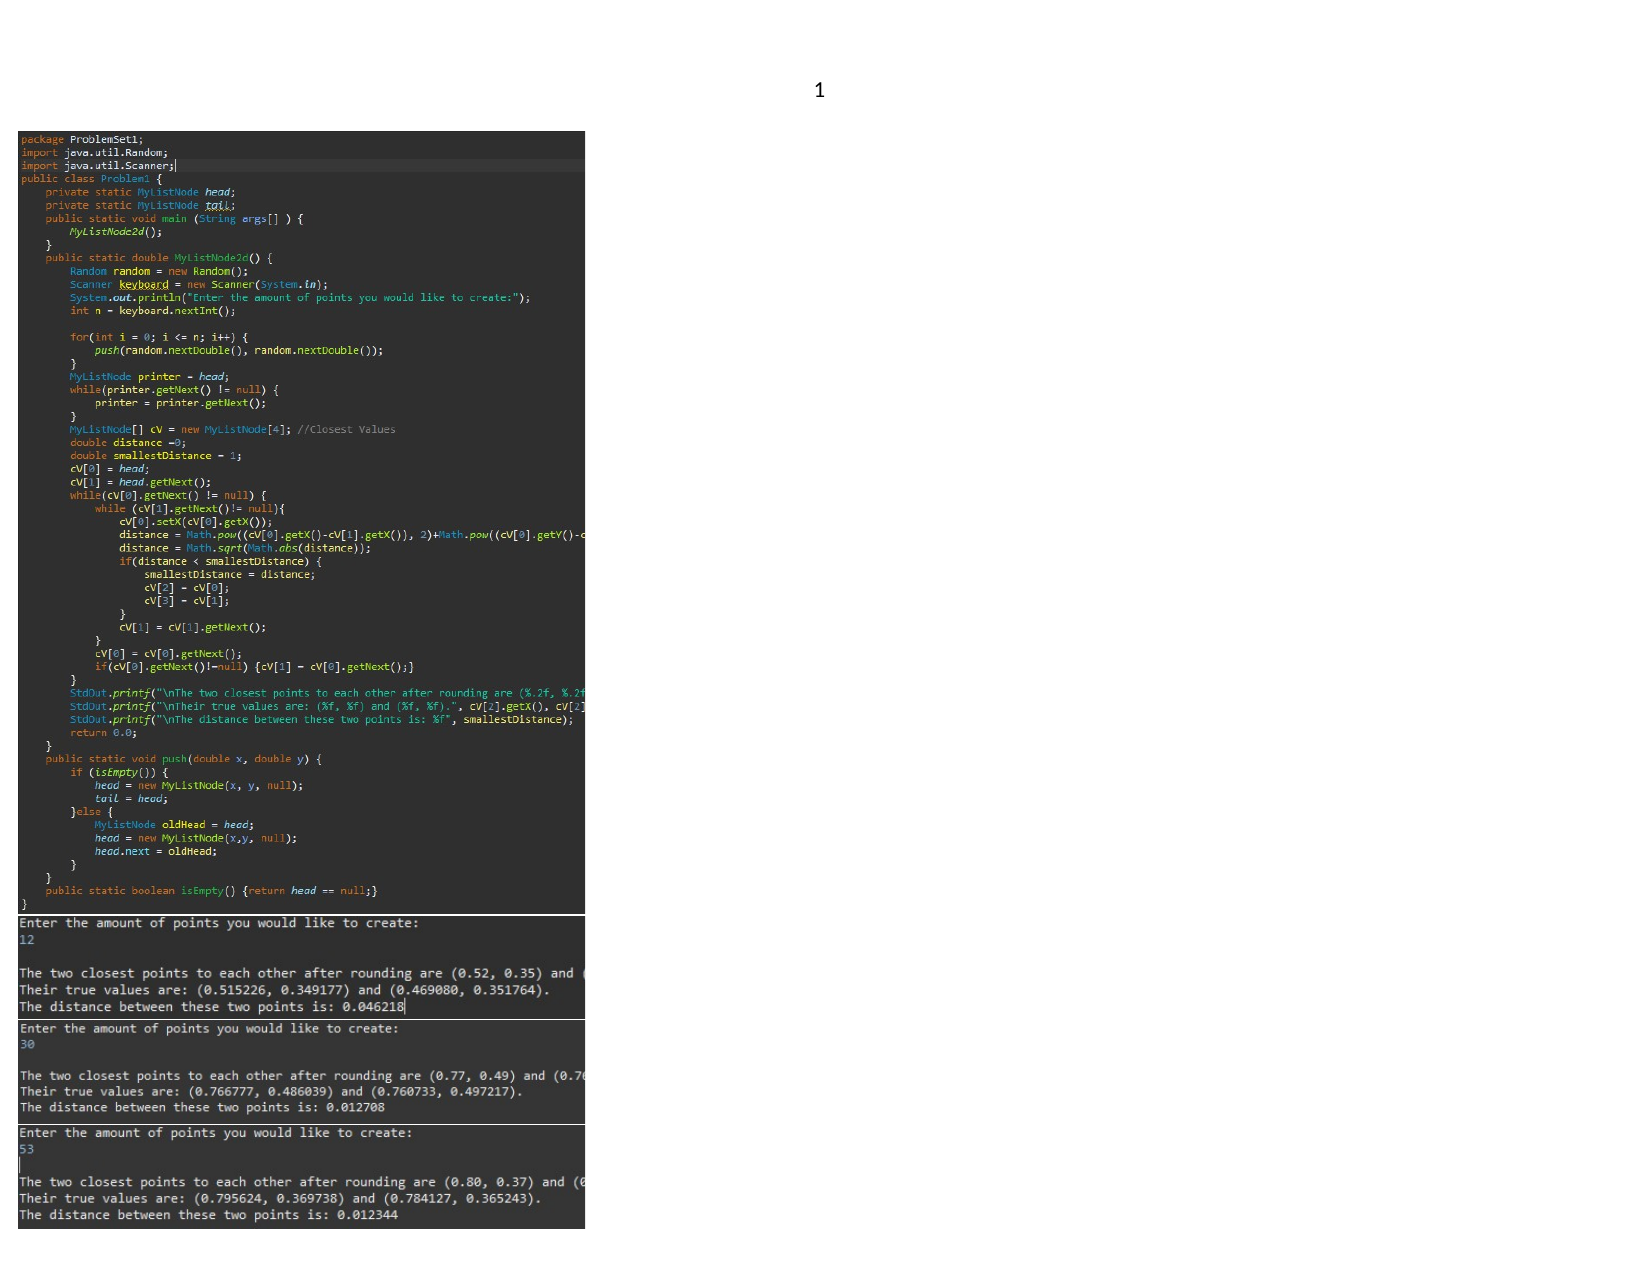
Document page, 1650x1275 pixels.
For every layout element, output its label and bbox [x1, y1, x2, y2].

picture [18, 1125, 586, 1229]
picture [18, 1020, 586, 1124]
picture [18, 131, 586, 914]
picture [18, 916, 586, 1019]
